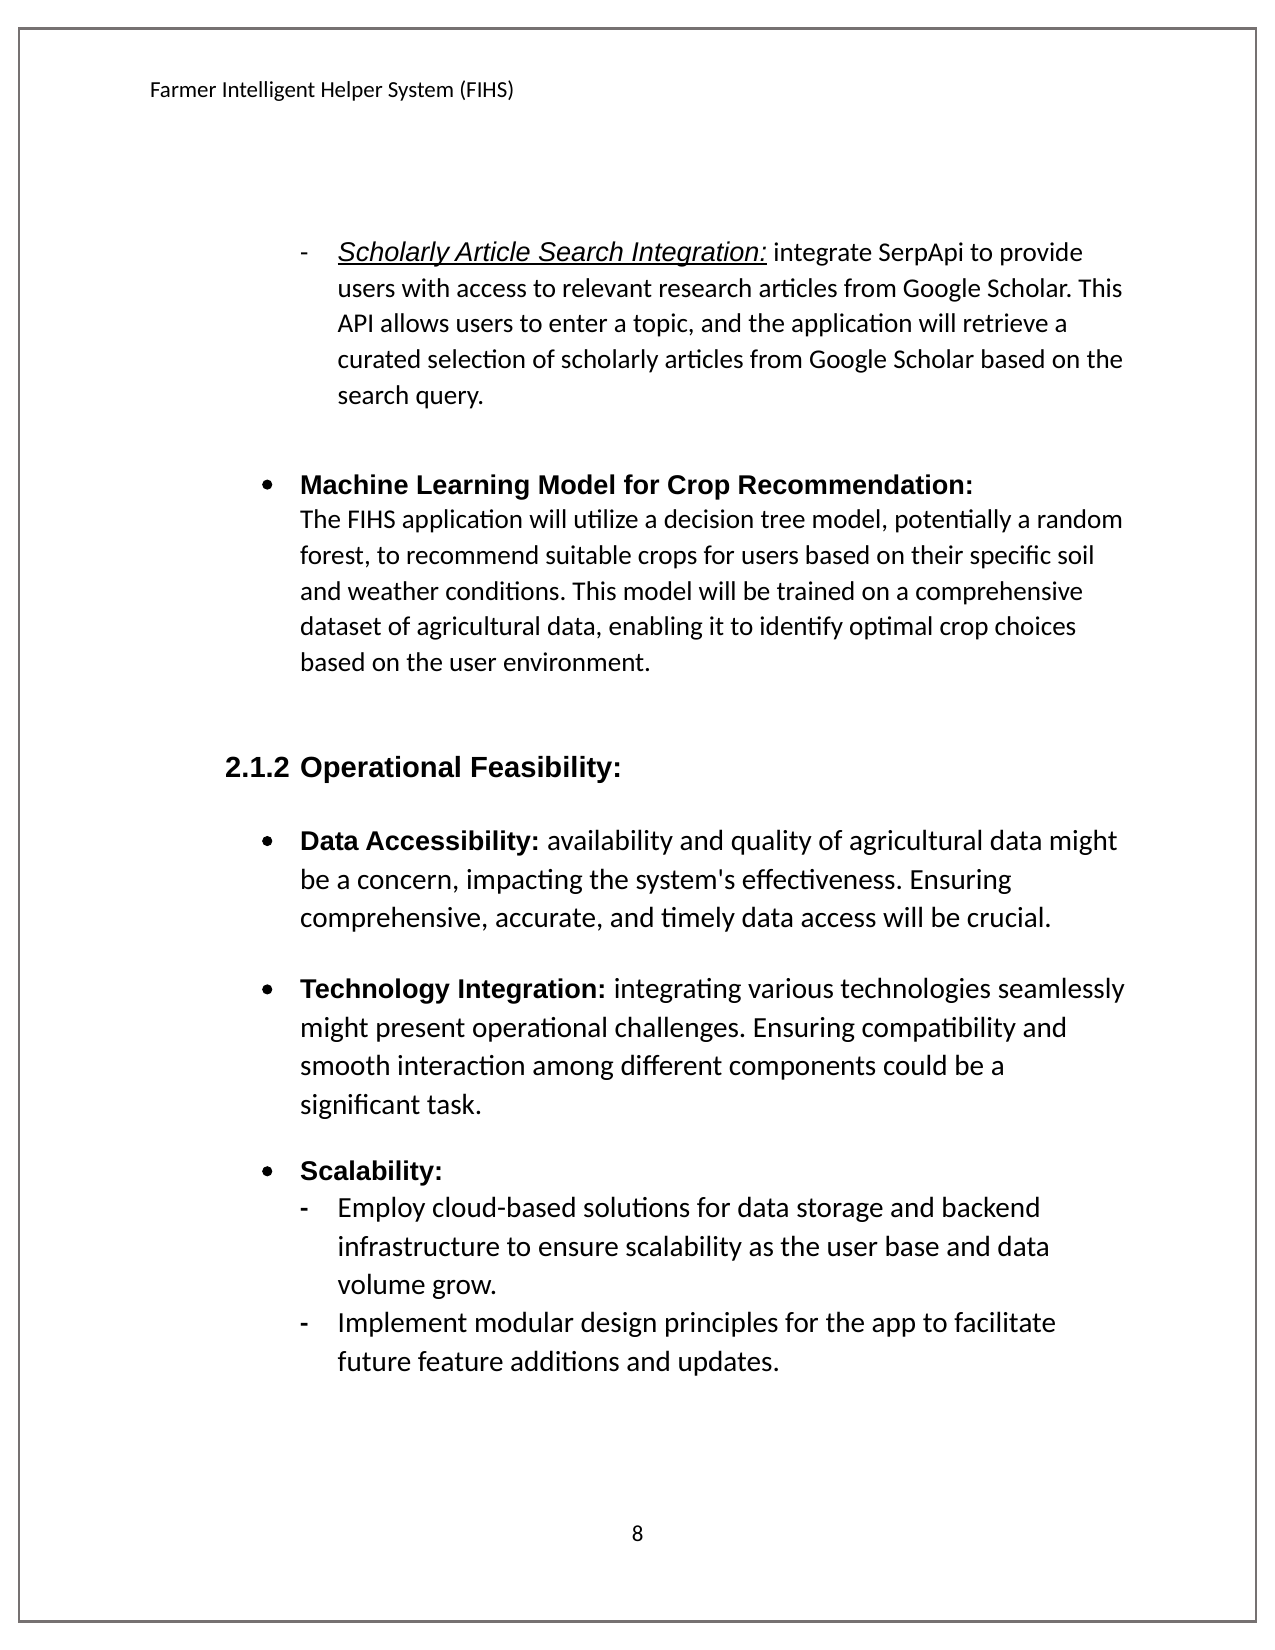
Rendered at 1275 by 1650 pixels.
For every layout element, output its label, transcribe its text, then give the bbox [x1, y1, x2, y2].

list Implement modular design principles for the app to facilitate future feature additions and updates. [300, 1304, 1125, 1378]
list Scalability: [262, 1155, 1125, 1187]
list Technology Integration: integrating various technologies seamlessly might present operational challenges. Ensuring compatibility and smooth interaction among different components could be a significant task. [262, 971, 1125, 1121]
list Machine Learning Model for Crop Recommendation: [262, 469, 1125, 500]
list The FIHS application will utilize a decision tree model, potentially a random forest, to recommend suitable crops for users based on their specific soil and weather conditions. This model will be trained on a comprehensive dataset of agricultural data, enabling it to identify optimal crop choices based on the user environment. [300, 502, 1125, 678]
list Scholarly Article Search Integration: integrate SerpApi to provide users with access to relevant research articles from Google Scholar. This API allows users to enter a topic, and the application will retrieve a curated selection of scholarly articles from Google Scholar based on the search query. [300, 235, 1125, 411]
list Operational Feasibility: [225, 750, 1125, 783]
list Data Accessibility: availability and quality of agricultural data might be a concern, impacting the system's effectiveness. Ensuring comprehensive, accurate, and timely data access will be crucial. [262, 822, 1125, 935]
list Employ cloud-based solutions for data storage and backend infrastructure to ensure scalability as the user base and data volume grow. [300, 1189, 1125, 1302]
